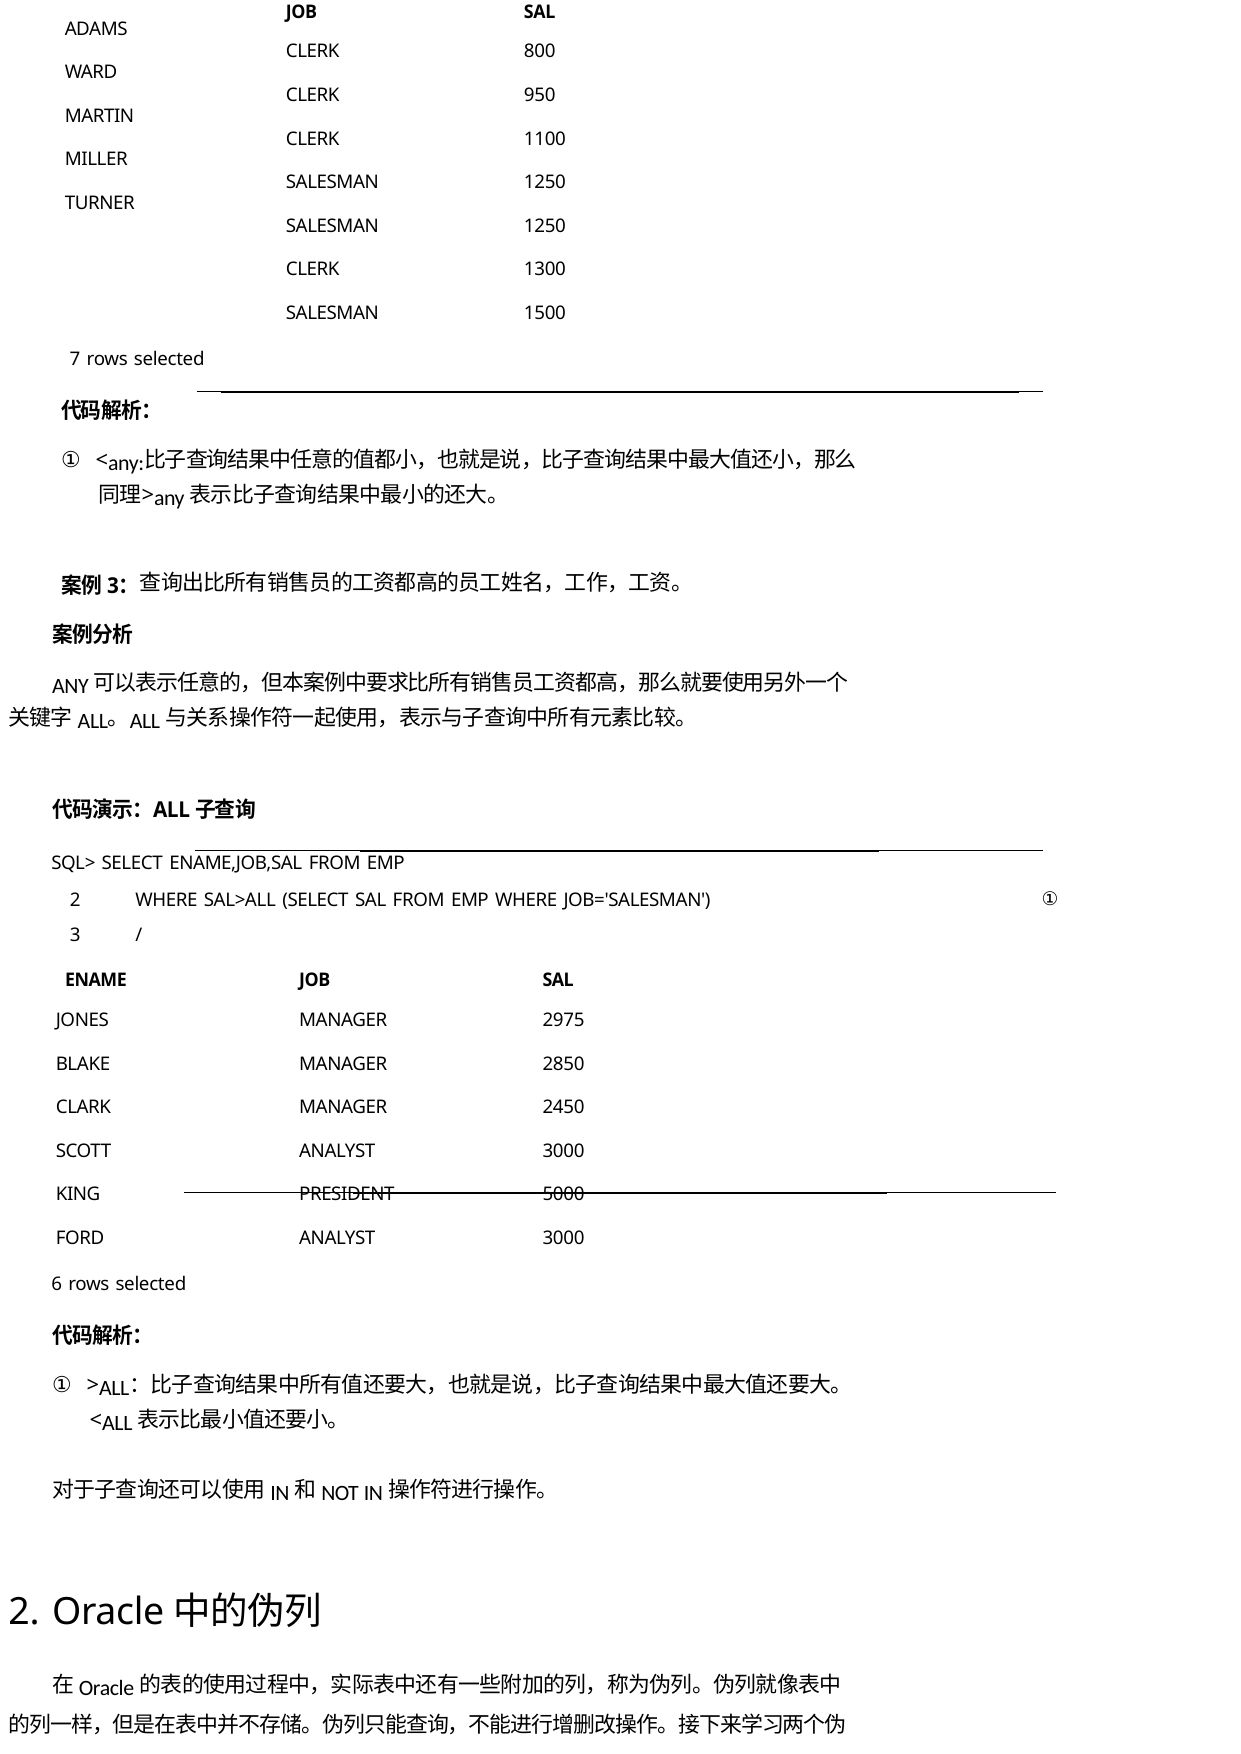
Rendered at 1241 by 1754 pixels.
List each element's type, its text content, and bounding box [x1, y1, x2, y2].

text MILLER [64, 131, 286, 174]
text 对于子查询还可以使用 IN 和 NOT IN 操作符进行操作。 [8, 1463, 1240, 1510]
text 2 [69, 888, 135, 911]
text 950 [524, 66, 1240, 110]
text SALESMAN [286, 154, 524, 197]
text PRESIDENT [299, 1166, 542, 1192]
text 2850 [542, 1035, 1240, 1079]
text 同理>any 表示比子查询结果中最小的还大。 [61, 476, 1240, 513]
text TURNER [64, 174, 286, 218]
text CLERK [286, 110, 524, 154]
text 3000 [542, 1209, 1240, 1253]
text CLERK [286, 23, 524, 66]
text 的列一样，但是在表中并不存储。伪列只能查询，不能进行增删改操作。接下来学习两个伪 [8, 1704, 1240, 1739]
text 关键字 ALL。ALL 与关系操作符一起使用，表示与子查询中所有元素比较。 [8, 699, 1240, 736]
text BLAKE [56, 1035, 299, 1079]
text MANAGER [299, 991, 542, 1035]
text ANY 可以表示任意的，但本案例中要求比所有销售员工资都高，那么就要使用另外一个 [8, 673, 1240, 699]
text / [135, 911, 1041, 949]
text 800 [524, 23, 1240, 66]
text JONES [56, 991, 299, 1035]
text MANAGER [299, 1035, 542, 1079]
text ENAME [56, 969, 299, 991]
text MARTIN [64, 87, 286, 131]
text 案例 3：查询出比所有销售员的工资都高的员工姓名，工作，工资。 [61, 563, 1240, 602]
text JOB [286, 0, 524, 23]
text 在 Oracle 的表的使用过程中，实际表中还有一些附加的列，称为伪列。伪列就像表中 [8, 1659, 1240, 1704]
text 1250 [524, 154, 1240, 197]
text KING [56, 1166, 299, 1209]
text 1100 [524, 110, 1240, 154]
text CLERK [286, 66, 524, 110]
text 2975 [542, 991, 1240, 1035]
text 2450 [542, 1079, 1240, 1122]
text <ALL 表示比最小值还要小。 [8, 1401, 1240, 1438]
text 5000 [542, 1166, 1240, 1209]
text SCOTT [56, 1122, 299, 1166]
text 6 rows selected [8, 1272, 1240, 1295]
text 1250 [524, 197, 1240, 241]
text JOB [299, 969, 542, 991]
text 7 rows selected [61, 347, 1240, 370]
text WHERE SAL>ALL (SELECT SAL FROM EMP WHERE JOB='SALESMAN') [135, 888, 1041, 911]
text CLERK [286, 241, 524, 284]
text ANALYST [299, 1209, 542, 1253]
text 3 [69, 911, 135, 949]
text ADAMS [64, 0, 286, 44]
text FORD [56, 1209, 299, 1253]
text 1500 [524, 284, 1240, 328]
text SAL [542, 969, 1240, 991]
text PRESIDENT [299, 1193, 542, 1209]
text 代码解析： [8, 1320, 1240, 1350]
text 代码演示：ALL 子查询 [8, 786, 1240, 825]
text CLARK [56, 1079, 299, 1122]
text 案例分析 [8, 619, 1240, 648]
text ① <any:比子查询结果中任意的值都小，也就是说，比子查询结果中最大值还小，那么 [61, 450, 1240, 476]
text 1300 [524, 241, 1240, 284]
text ① [1041, 888, 1240, 910]
text 代码解析： [61, 395, 1240, 425]
text ANALYST [299, 1122, 542, 1166]
text SALESMAN [286, 197, 524, 241]
text WARD [64, 44, 286, 87]
text SALESMAN [286, 284, 524, 328]
text ① >ALL：比子查询结果中所有值还要大，也就是说，比子查询结果中最大值还要大。 [8, 1375, 1240, 1401]
text 3000 [542, 1122, 1240, 1166]
text MANAGER [299, 1079, 542, 1122]
text 2. Oracle 中的伪列 [8, 1585, 1240, 1634]
text SAL [524, 0, 1240, 23]
text SQL> SELECT ENAME,JOB,SAL FROM EMP [8, 850, 1240, 875]
